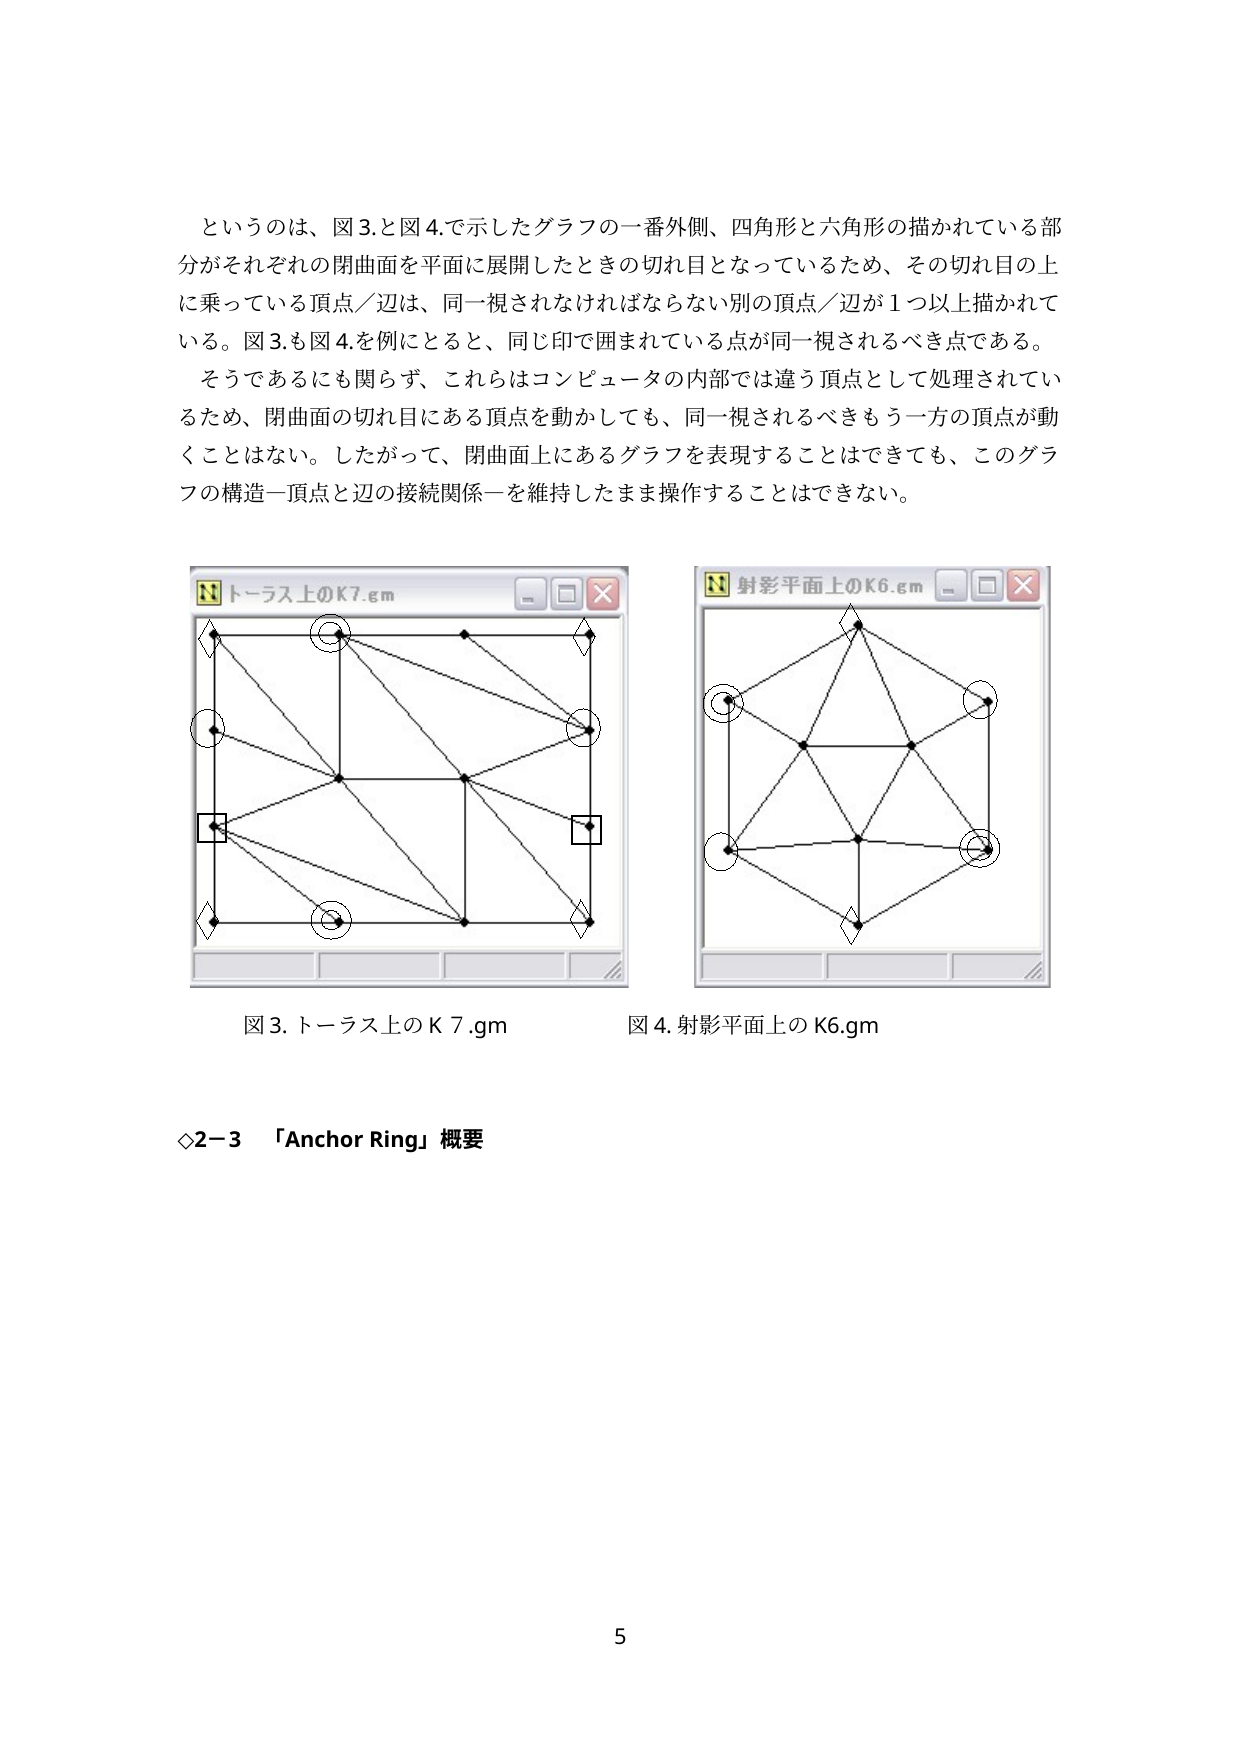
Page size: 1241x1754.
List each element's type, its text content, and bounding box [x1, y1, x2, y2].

text 図3. トーラス上のK７.gm 図4. 射影平面上のK6.gm [177, 1005, 1063, 1043]
picture [189, 566, 629, 988]
text そうであるにも関らず、これらはコンピュータの内部では違う頂点として処理されているため、閉曲面の切れ目にある頂点を動かしても、同一視されるべきもう一方の頂点が動くことはない。したがって、閉曲面上にあるグラフを表現することはできても、このグラフの構造―頂点と辺の接続関係―を維持したまま操作することはできない。 [177, 359, 1063, 511]
picture [694, 566, 1051, 988]
text というのは、図3.と図4.で示したグラフの一番外側、四角形と六角形の描かれている部分がそれぞれの閉曲面を平面に展開したときの切れ目となっているため、その切れ目の上に乗っている頂点／辺は、同一視されなければならない別の頂点／辺が１つ以上描かれている。図3.も図4.を例にとると、同じ印で囲まれている点が同一視されるべき点である。 [177, 207, 1063, 359]
text ◇2－3 「Anchor Ring」概要 [177, 1119, 1063, 1157]
